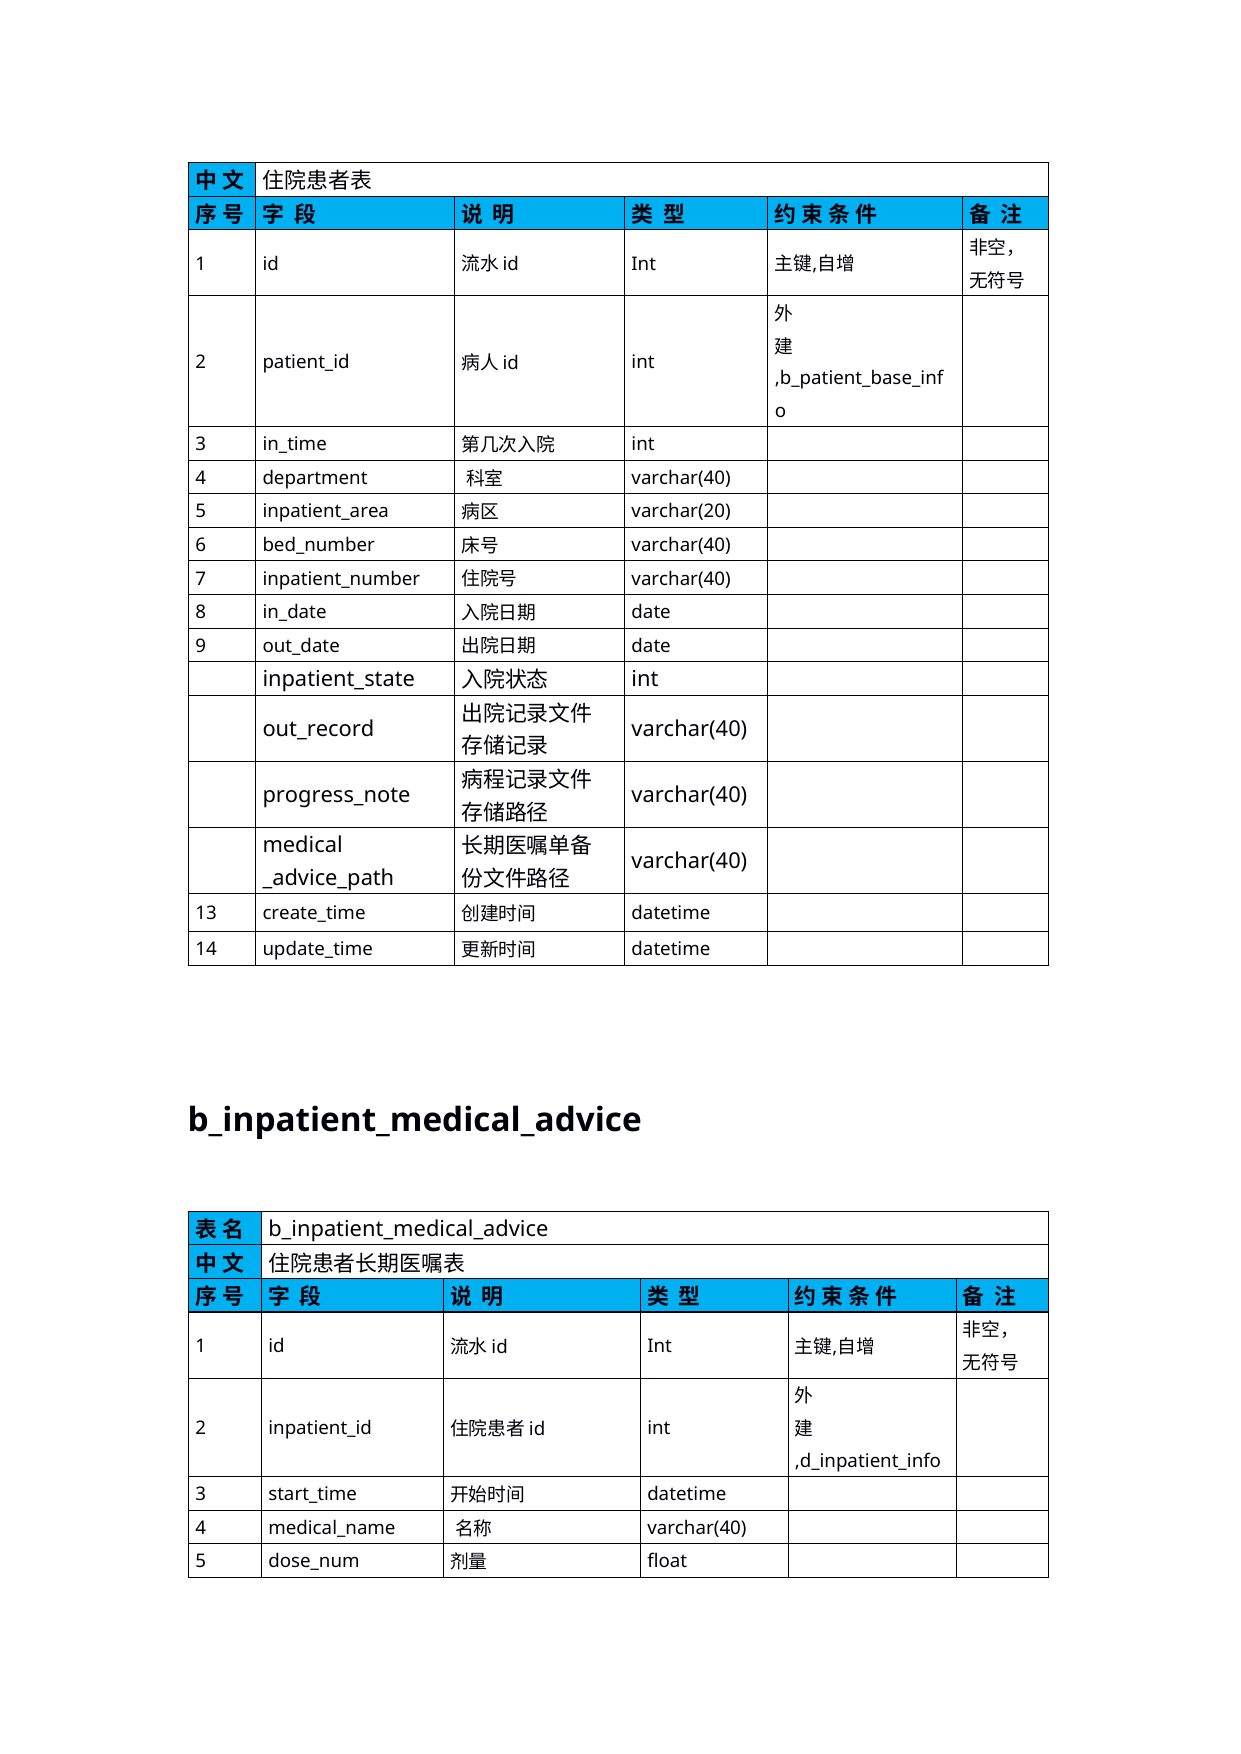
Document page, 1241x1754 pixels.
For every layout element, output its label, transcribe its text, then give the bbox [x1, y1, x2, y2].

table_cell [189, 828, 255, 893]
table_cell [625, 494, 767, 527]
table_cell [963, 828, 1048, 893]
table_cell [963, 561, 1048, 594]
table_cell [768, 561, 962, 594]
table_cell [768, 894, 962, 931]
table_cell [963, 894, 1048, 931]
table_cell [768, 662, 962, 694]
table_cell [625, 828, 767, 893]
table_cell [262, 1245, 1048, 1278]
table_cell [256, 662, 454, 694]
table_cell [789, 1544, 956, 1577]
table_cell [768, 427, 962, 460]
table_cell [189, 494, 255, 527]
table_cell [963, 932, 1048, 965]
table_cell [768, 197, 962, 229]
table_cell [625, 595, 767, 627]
subtitle b_inpatient_medical_advice [187, 1086, 1053, 1151]
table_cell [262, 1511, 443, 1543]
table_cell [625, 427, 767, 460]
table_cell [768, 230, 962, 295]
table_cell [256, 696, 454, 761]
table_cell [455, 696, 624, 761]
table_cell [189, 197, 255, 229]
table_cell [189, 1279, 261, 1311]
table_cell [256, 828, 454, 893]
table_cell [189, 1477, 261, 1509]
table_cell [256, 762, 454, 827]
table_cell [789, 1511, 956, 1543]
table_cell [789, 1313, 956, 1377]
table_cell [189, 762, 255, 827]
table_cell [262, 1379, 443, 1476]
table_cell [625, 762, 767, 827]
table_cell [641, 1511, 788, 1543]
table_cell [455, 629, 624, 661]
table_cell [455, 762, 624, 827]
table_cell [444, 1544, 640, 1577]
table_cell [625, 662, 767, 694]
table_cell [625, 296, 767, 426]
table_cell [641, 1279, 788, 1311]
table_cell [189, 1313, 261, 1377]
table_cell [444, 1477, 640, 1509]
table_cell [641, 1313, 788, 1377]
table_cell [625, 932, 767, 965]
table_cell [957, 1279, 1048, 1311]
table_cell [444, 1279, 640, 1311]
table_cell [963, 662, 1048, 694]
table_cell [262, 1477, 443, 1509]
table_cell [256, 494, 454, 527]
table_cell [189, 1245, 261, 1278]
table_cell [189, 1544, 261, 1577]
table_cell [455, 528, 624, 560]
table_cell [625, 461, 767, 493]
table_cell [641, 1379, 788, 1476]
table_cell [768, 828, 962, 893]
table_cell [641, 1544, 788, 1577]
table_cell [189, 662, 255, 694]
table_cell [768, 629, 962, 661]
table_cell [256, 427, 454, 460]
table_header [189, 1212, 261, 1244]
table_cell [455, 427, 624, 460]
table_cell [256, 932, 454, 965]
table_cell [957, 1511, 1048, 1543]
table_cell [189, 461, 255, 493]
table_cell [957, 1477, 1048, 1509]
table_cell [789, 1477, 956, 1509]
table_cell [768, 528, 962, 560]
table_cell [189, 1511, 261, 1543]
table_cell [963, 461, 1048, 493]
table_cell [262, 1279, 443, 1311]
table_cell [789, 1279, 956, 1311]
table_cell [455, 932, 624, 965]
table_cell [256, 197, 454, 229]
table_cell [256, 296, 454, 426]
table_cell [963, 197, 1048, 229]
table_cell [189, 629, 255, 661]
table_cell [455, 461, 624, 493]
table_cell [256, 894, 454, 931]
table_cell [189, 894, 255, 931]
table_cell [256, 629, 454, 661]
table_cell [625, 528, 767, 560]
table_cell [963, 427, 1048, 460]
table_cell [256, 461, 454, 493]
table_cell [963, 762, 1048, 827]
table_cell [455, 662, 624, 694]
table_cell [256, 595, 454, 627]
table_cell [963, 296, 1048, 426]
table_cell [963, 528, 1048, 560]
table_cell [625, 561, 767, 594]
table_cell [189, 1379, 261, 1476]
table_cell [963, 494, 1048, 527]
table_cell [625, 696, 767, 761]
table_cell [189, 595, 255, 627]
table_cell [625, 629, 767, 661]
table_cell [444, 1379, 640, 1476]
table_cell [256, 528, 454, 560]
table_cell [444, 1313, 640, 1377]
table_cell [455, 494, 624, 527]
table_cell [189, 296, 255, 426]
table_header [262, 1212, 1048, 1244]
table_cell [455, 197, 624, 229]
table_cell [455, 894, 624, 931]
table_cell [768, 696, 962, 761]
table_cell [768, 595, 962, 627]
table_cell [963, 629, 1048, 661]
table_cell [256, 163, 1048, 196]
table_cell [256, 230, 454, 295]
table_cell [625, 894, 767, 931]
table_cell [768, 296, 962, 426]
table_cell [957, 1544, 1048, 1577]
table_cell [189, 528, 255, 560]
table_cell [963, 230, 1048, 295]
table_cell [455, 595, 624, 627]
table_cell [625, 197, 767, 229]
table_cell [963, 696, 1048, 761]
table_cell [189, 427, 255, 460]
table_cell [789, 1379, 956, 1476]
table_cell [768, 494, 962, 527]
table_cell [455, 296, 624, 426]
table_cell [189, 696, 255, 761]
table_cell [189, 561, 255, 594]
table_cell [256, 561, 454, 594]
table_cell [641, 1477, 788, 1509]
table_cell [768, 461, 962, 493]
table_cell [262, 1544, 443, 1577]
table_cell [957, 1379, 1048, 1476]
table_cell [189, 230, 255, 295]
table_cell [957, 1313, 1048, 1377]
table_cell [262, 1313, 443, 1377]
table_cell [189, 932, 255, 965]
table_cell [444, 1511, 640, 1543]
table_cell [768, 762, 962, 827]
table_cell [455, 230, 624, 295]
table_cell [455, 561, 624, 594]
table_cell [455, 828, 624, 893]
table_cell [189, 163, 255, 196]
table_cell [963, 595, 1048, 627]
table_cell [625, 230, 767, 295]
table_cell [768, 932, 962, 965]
